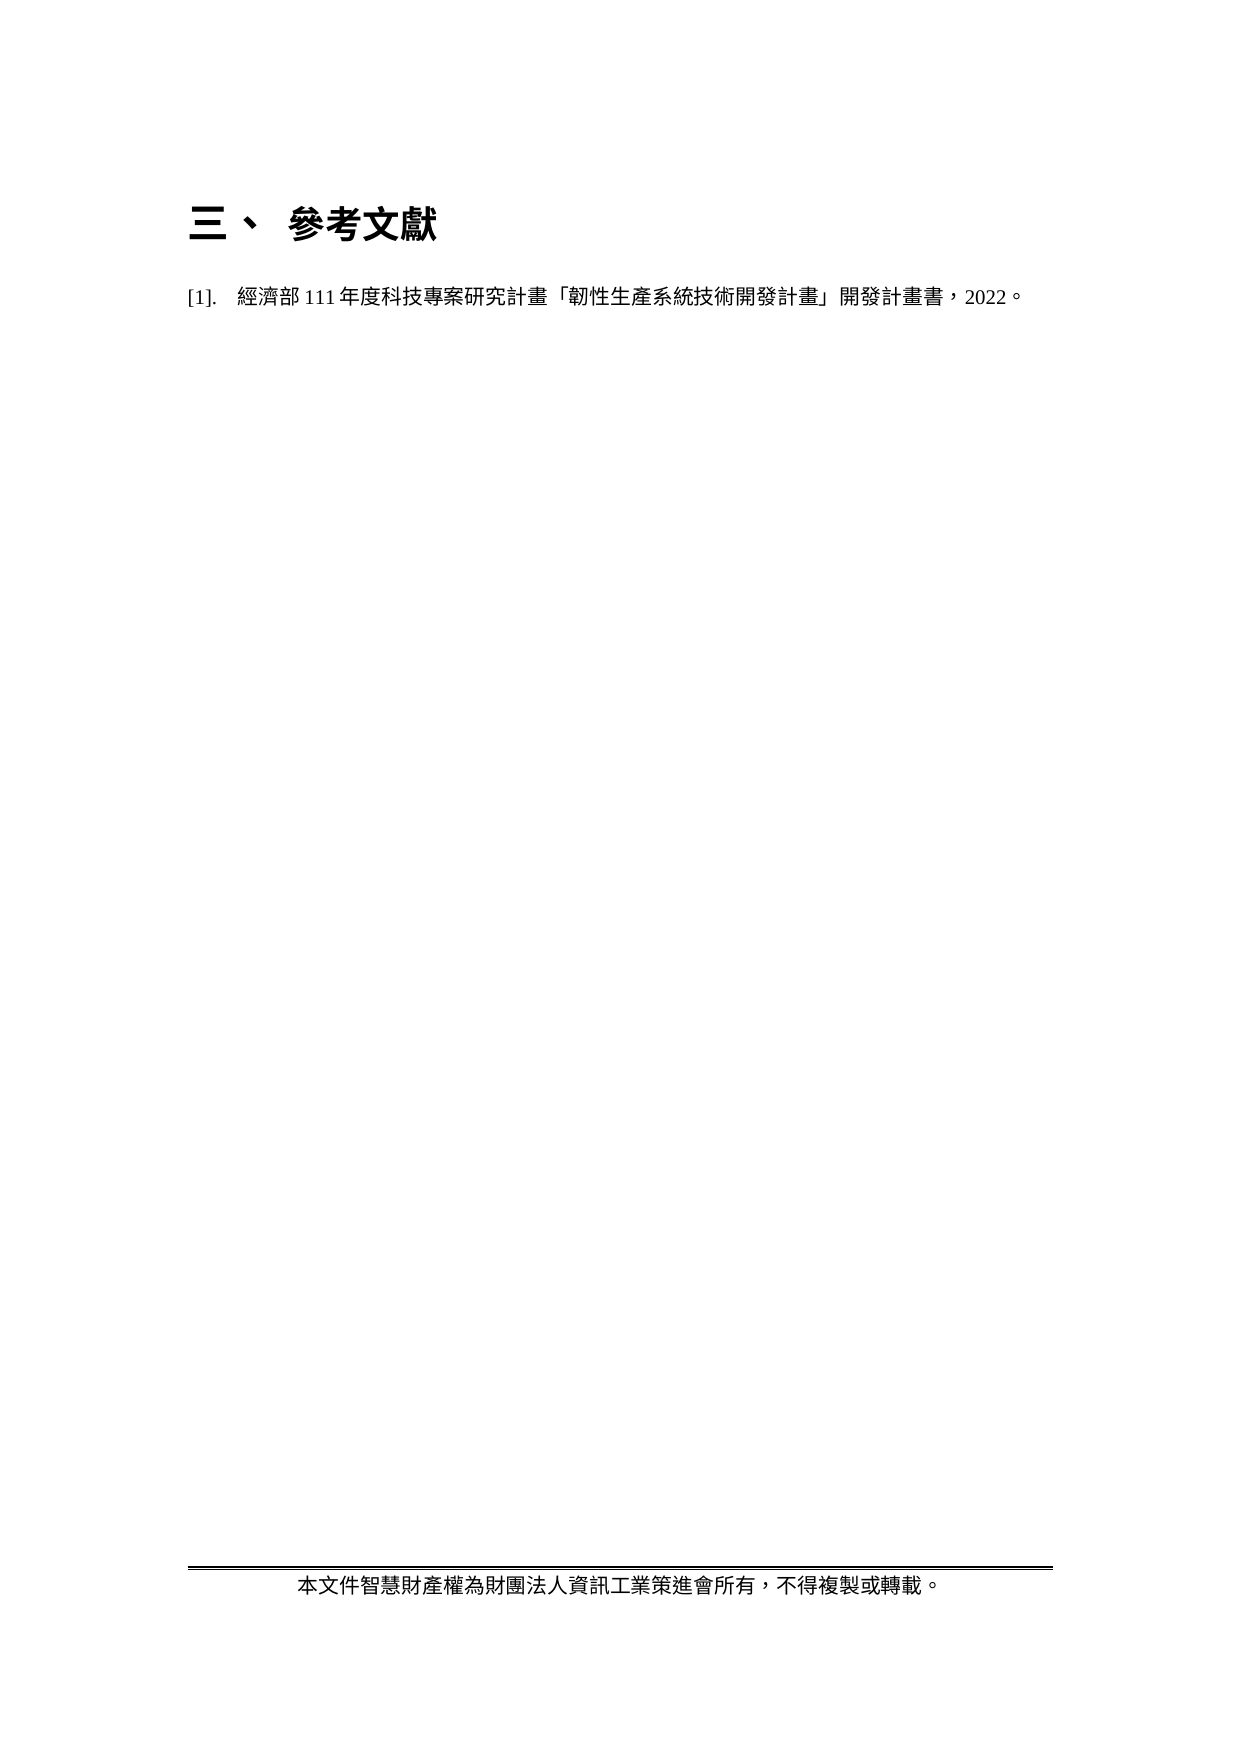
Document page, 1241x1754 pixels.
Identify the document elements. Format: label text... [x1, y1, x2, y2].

list 經濟部111年度科技專案研究計畫「韌性生產系統技術開發計畫」開發計畫書，2022。 [187, 277, 1053, 314]
subtitle 參考文獻 [187, 183, 1053, 258]
